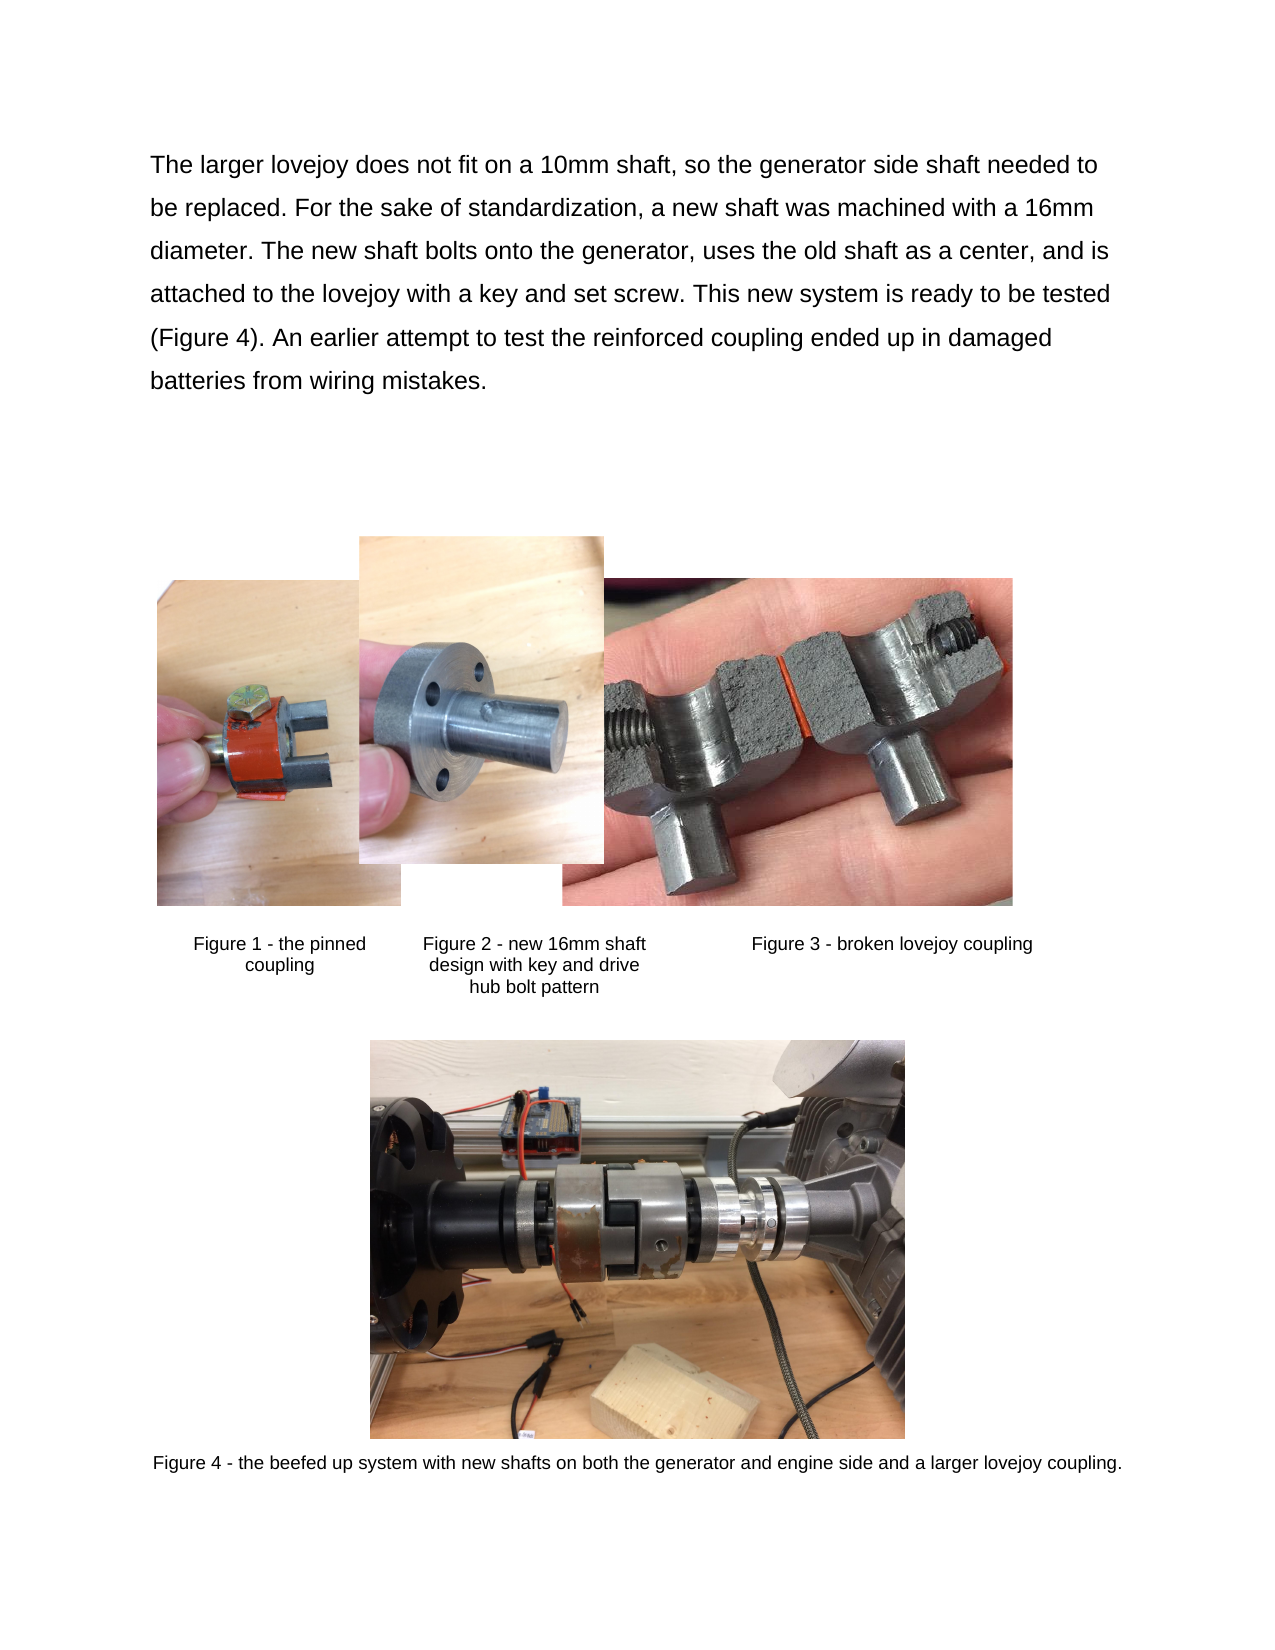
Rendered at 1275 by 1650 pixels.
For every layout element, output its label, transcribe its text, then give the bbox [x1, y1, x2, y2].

text Figure 4 - the beefed up system with new shafts on both the generator and engine side and a larger lovejoy coupling. [150, 1452, 1125, 1473]
picture [157, 537, 1013, 906]
picture [370, 1040, 905, 1439]
table_header Figure 3 - broken lovejoy coupling [660, 922, 1124, 1039]
table_header Figure 1 - the pinned coupling [151, 922, 408, 1039]
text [150, 150, 1125, 394]
table_header Figure 2 - new 16mm shaft design with key and drive hub bolt pattern [410, 922, 658, 1039]
